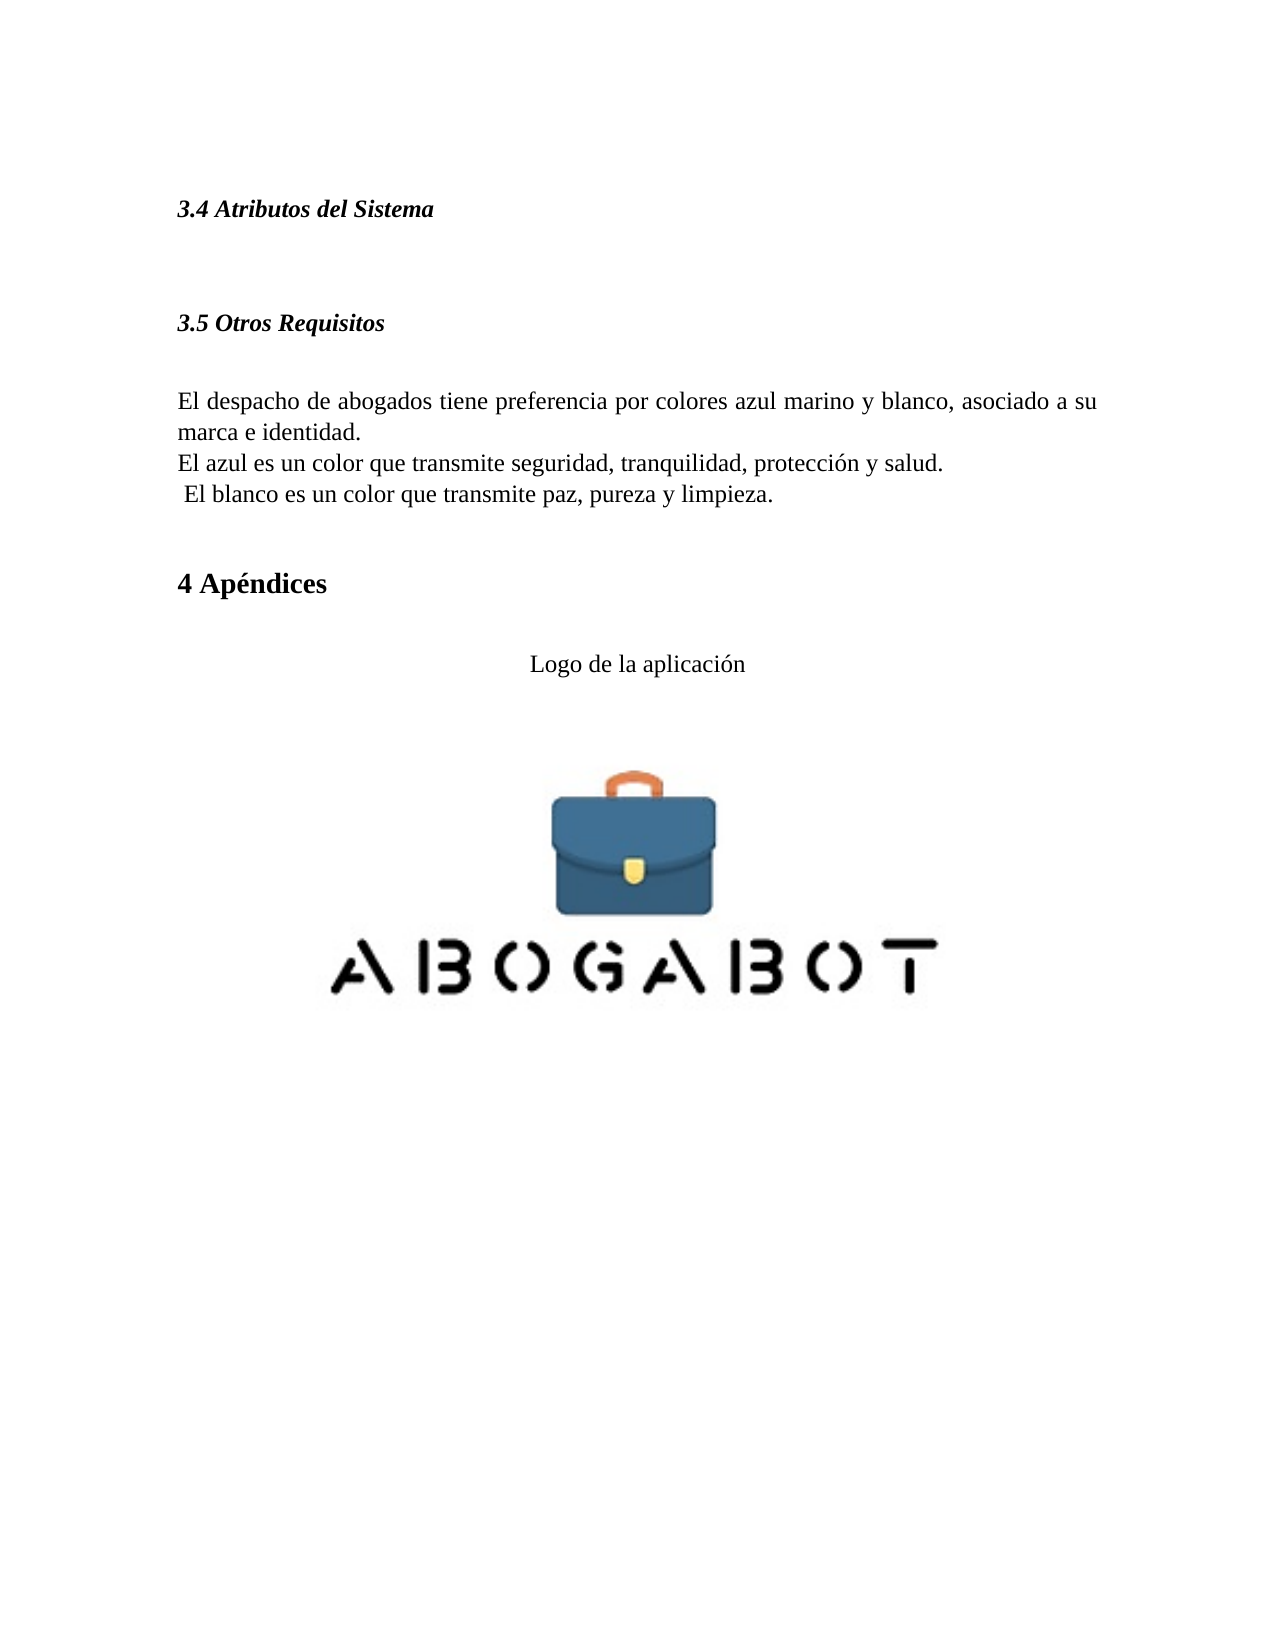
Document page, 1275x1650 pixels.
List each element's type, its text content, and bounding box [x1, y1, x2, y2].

text El blanco es un color que transmite paz, pureza y limpieza. [177, 479, 1098, 508]
picture [299, 697, 976, 1037]
text El azul es un color que transmite seguridad, tranquilidad, protección y salud. [177, 448, 1098, 477]
subtitle 3.5 Otros Requisitos [177, 308, 1098, 336]
text El despacho de abogados tiene preferencia por colores azul marino y blanco, asociado a su marca e identidad. [177, 386, 1098, 446]
text Logo de la aplicación [177, 649, 1098, 678]
subtitle 4 Apéndices [177, 567, 1098, 600]
subtitle 3.4 Atributos del Sistema [177, 194, 1098, 223]
